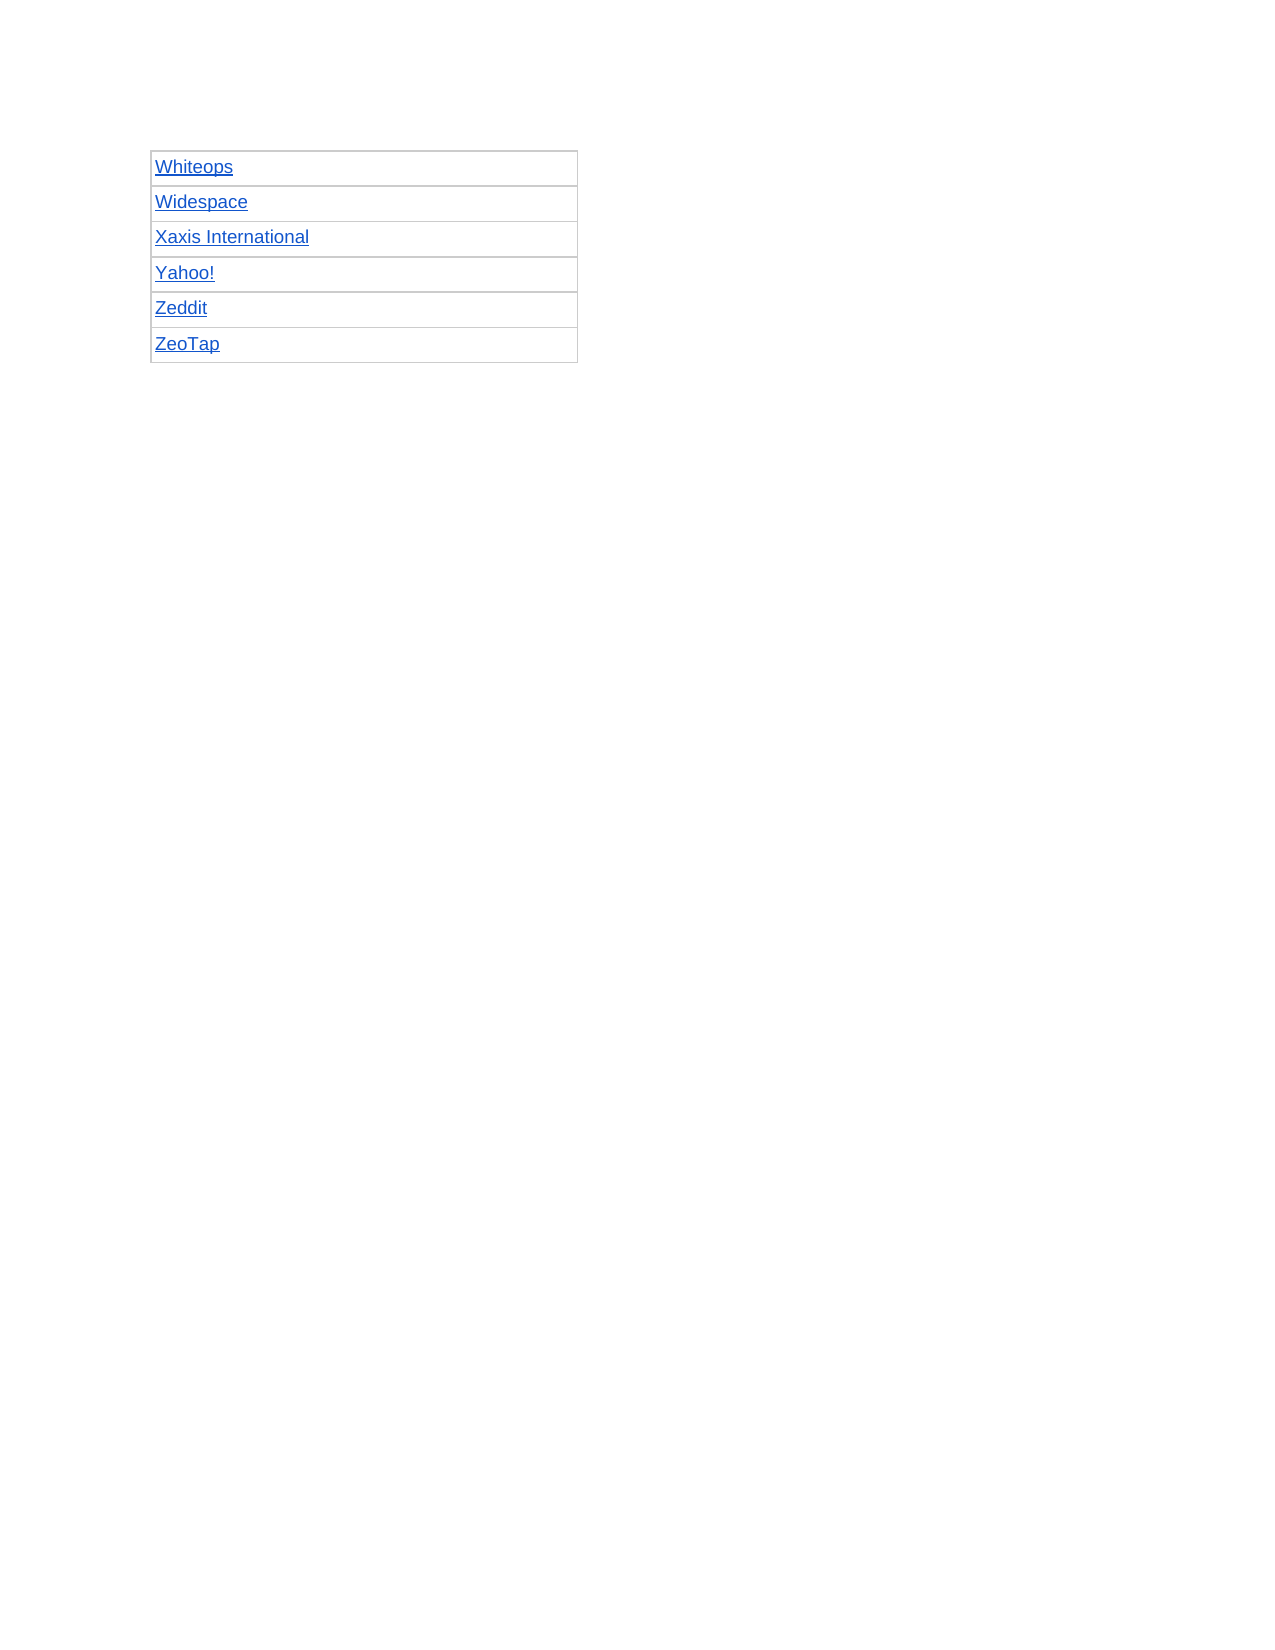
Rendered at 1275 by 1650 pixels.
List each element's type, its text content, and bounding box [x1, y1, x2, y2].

table_cell Zeddit [152, 293, 577, 327]
table_cell Widespace [152, 187, 577, 221]
table_cell Whiteops [152, 152, 577, 185]
table_cell ZeoTap [152, 328, 577, 362]
table_cell Yahoo! [152, 258, 577, 291]
table_cell Xaxis International [152, 222, 577, 256]
